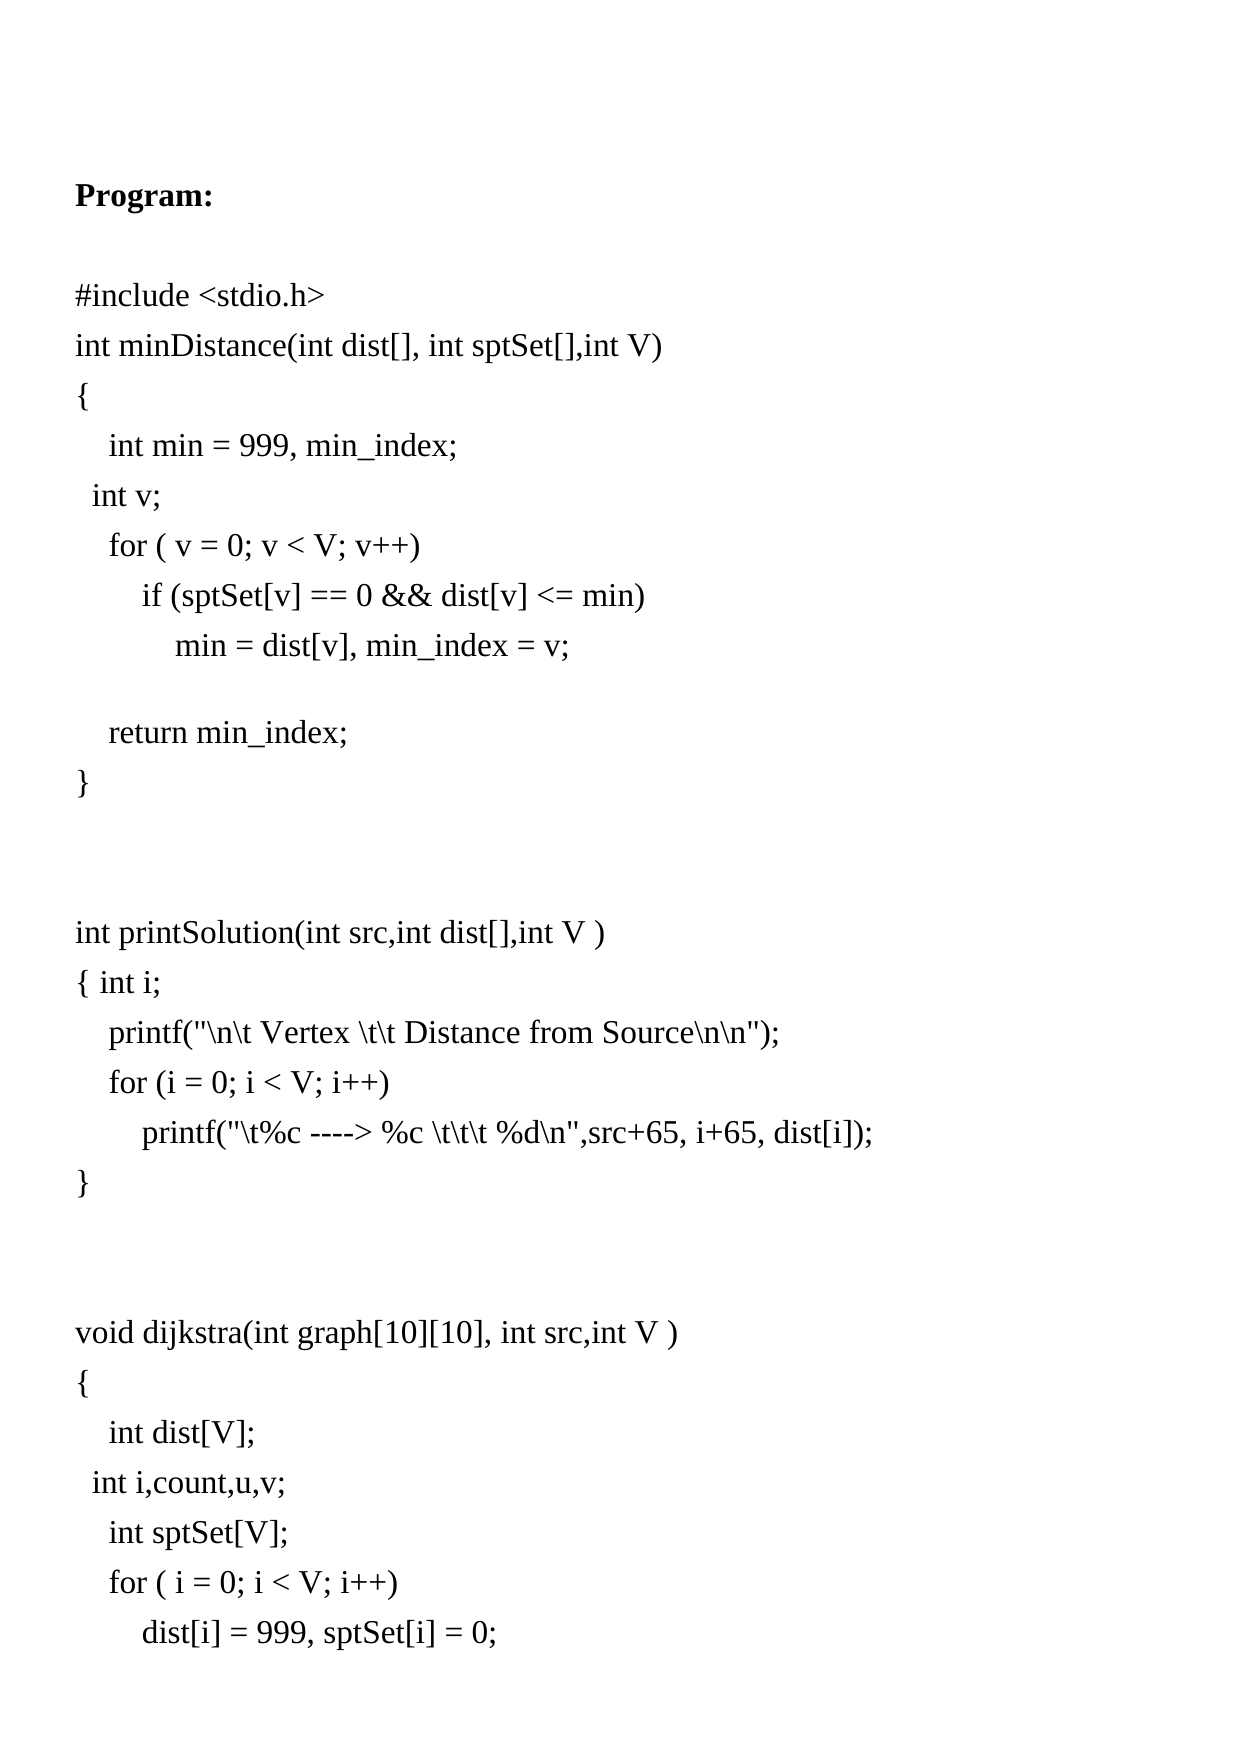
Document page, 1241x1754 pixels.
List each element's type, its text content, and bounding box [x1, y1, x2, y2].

text } [75, 1162, 1165, 1200]
text int i,count,u,v; [75, 1462, 1165, 1500]
text int v; [75, 475, 1165, 513]
text { [75, 1362, 1165, 1400]
text for ( v = 0; v < V; v++) [75, 525, 1165, 563]
text int sptSet[V]; [75, 1512, 1165, 1550]
text Program: [75, 175, 1165, 213]
text printf("\t%c ----> %c \t\t\t %d\n",src+65, i+65, dist[i]); [75, 1112, 1165, 1150]
text } [75, 762, 1165, 800]
text { [75, 375, 1165, 413]
text dist[i] = 999, sptSet[i] = 0; [75, 1612, 1165, 1650]
text int printSolution(int src,int dist[],int V ) [75, 912, 1165, 950]
text int minDistance(int dist[], int sptSet[],int V) [75, 325, 1165, 363]
text min = dist[v], min_index = v; [75, 625, 1165, 663]
text { int i; [75, 962, 1165, 1000]
text int min = 999, min_index; [75, 425, 1165, 463]
text for ( i = 0; i < V; i++) [75, 1562, 1165, 1600]
text if (sptSet[v] == 0 && dist[v] <= min) [75, 575, 1165, 613]
text int dist[V]; [75, 1412, 1165, 1450]
text return min_index; [75, 712, 1165, 750]
text #include <stdio.h> [75, 275, 1165, 313]
text for (i = 0; i < V; i++) [75, 1062, 1165, 1100]
text printf("\n\t Vertex \t\t Distance from Source\n\n"); [75, 1012, 1165, 1050]
text void dijkstra(int graph[10][10], int src,int V ) [75, 1312, 1165, 1350]
